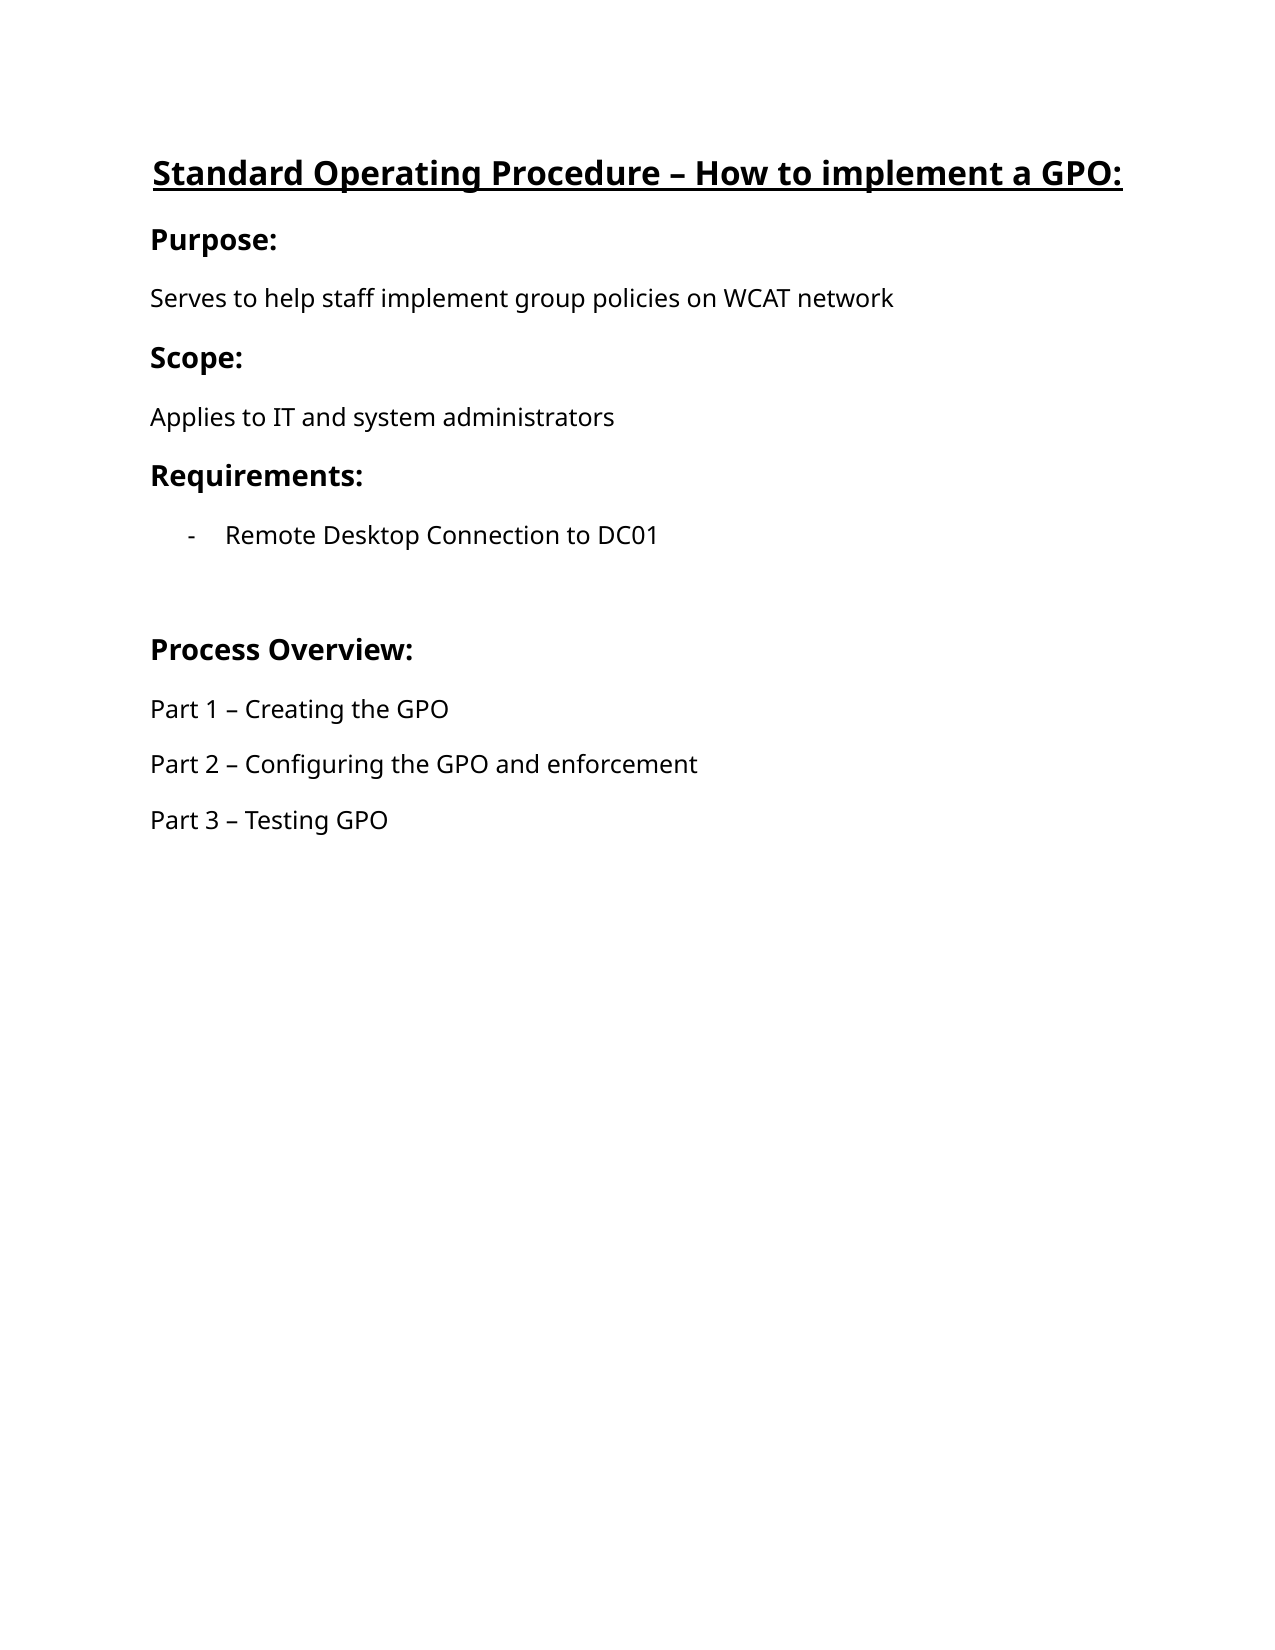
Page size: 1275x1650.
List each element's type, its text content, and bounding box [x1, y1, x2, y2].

text Part 1 – Creating the GPO [150, 691, 1125, 725]
text Process Overview: [150, 629, 1125, 669]
text Scope: [150, 337, 1125, 377]
text Serves to help staff implement group policies on WCAT network [150, 281, 1125, 315]
text Requirements: [150, 455, 1125, 495]
text Part 2 – Configuring the GPO and enforcement [150, 747, 1125, 781]
text Applies to IT and system administrators [150, 399, 1125, 433]
text Purpose: [150, 219, 1125, 258]
text Part 3 – Testing GPO [150, 803, 1125, 837]
list Remote Desktop Connection to DC01 [187, 517, 1125, 551]
text Standard Operating Procedure – How to implement a GPO: [150, 150, 1125, 195]
